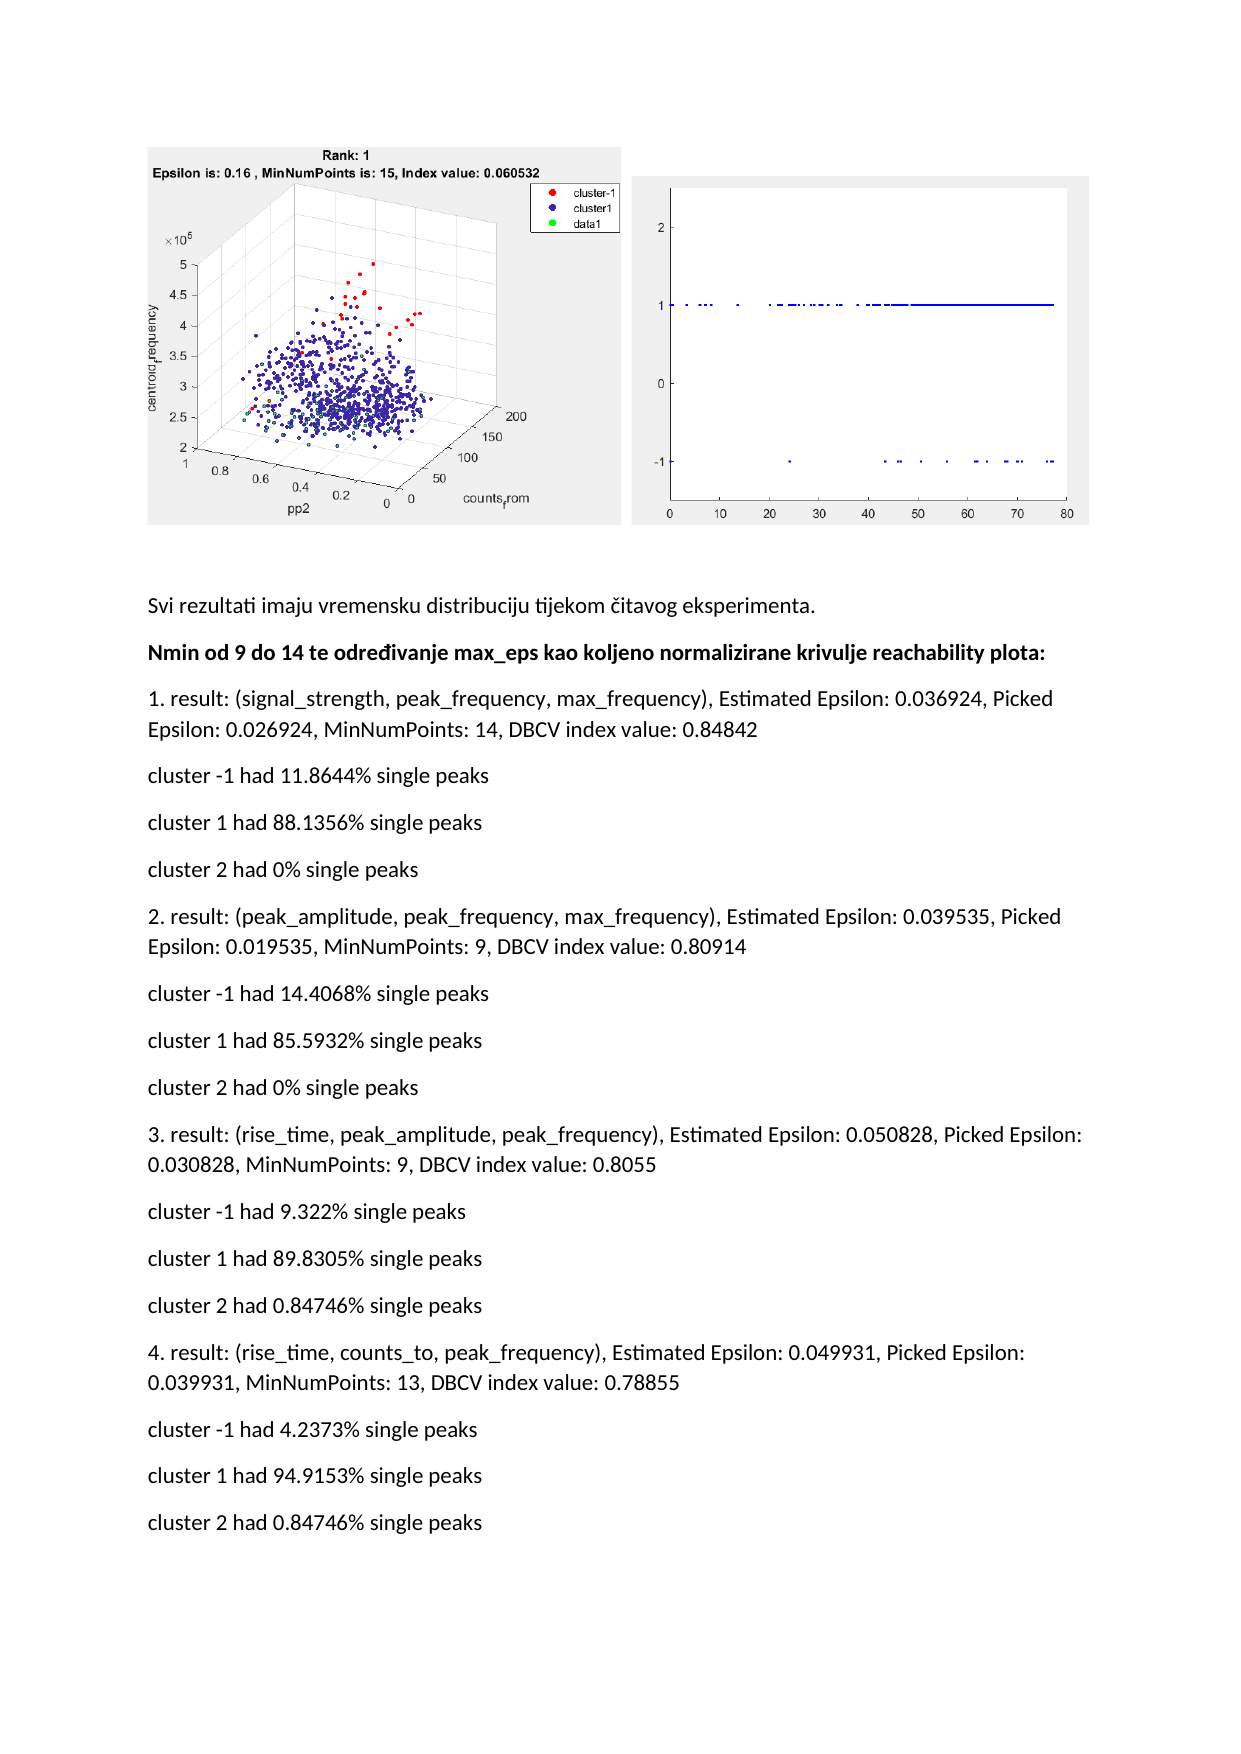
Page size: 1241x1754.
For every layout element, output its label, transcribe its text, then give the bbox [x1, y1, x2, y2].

text cluster -1 had 9.322% single peaks [148, 1197, 1093, 1225]
text cluster 2 had 0.84746% single peaks [148, 1508, 1093, 1536]
text 2. result: (peak_amplitude, peak_frequency, max_frequency), Estimated Epsilon: 0.039535, Picked Epsilon: 0.019535, MinNumPoints: 9, DBCV index value: 0.80914 [148, 902, 1093, 960]
picture [147, 147, 622, 525]
text cluster -1 had 14.4068% single peaks [148, 979, 1093, 1007]
text cluster 2 had 0% single peaks [148, 1073, 1093, 1101]
text 4. result: (rise_time, counts_to, peak_frequency), Estimated Epsilon: 0.049931, Picked Epsilon: 0.039931, MinNumPoints: 13, DBCV index value: 0.78855 [148, 1338, 1093, 1396]
text cluster 1 had 85.5932% single peaks [148, 1026, 1093, 1054]
text cluster -1 had 4.2373% single peaks [148, 1415, 1093, 1443]
picture [631, 176, 1090, 525]
text Nmin od 9 do 14 te određivanje max_eps kao koljeno normalizirane krivulje reachability plota: [148, 638, 1093, 666]
text cluster 1 had 88.1356% single peaks [148, 808, 1093, 836]
text 1. result: (signal_strength, peak_frequency, max_frequency), Estimated Epsilon: 0.036924, Picked Epsilon: 0.026924, MinNumPoints: 14, DBCV index value: 0.84842 [148, 684, 1093, 743]
text Svi rezultati imaju vremensku distribuciju tijekom čitavog eksperimenta. [148, 591, 1093, 619]
text 3. result: (rise_time, peak_amplitude, peak_frequency), Estimated Epsilon: 0.050828, Picked Epsilon: 0.030828, MinNumPoints: 9, DBCV index value: 0.8055 [148, 1120, 1093, 1178]
text cluster 1 had 89.8305% single peaks [148, 1244, 1093, 1272]
text cluster -1 had 11.8644% single peaks [148, 762, 1093, 789]
text cluster 2 had 0% single peaks [148, 855, 1093, 883]
text cluster 1 had 94.9153% single peaks [148, 1462, 1093, 1489]
text cluster 2 had 0.84746% single peaks [148, 1291, 1093, 1319]
